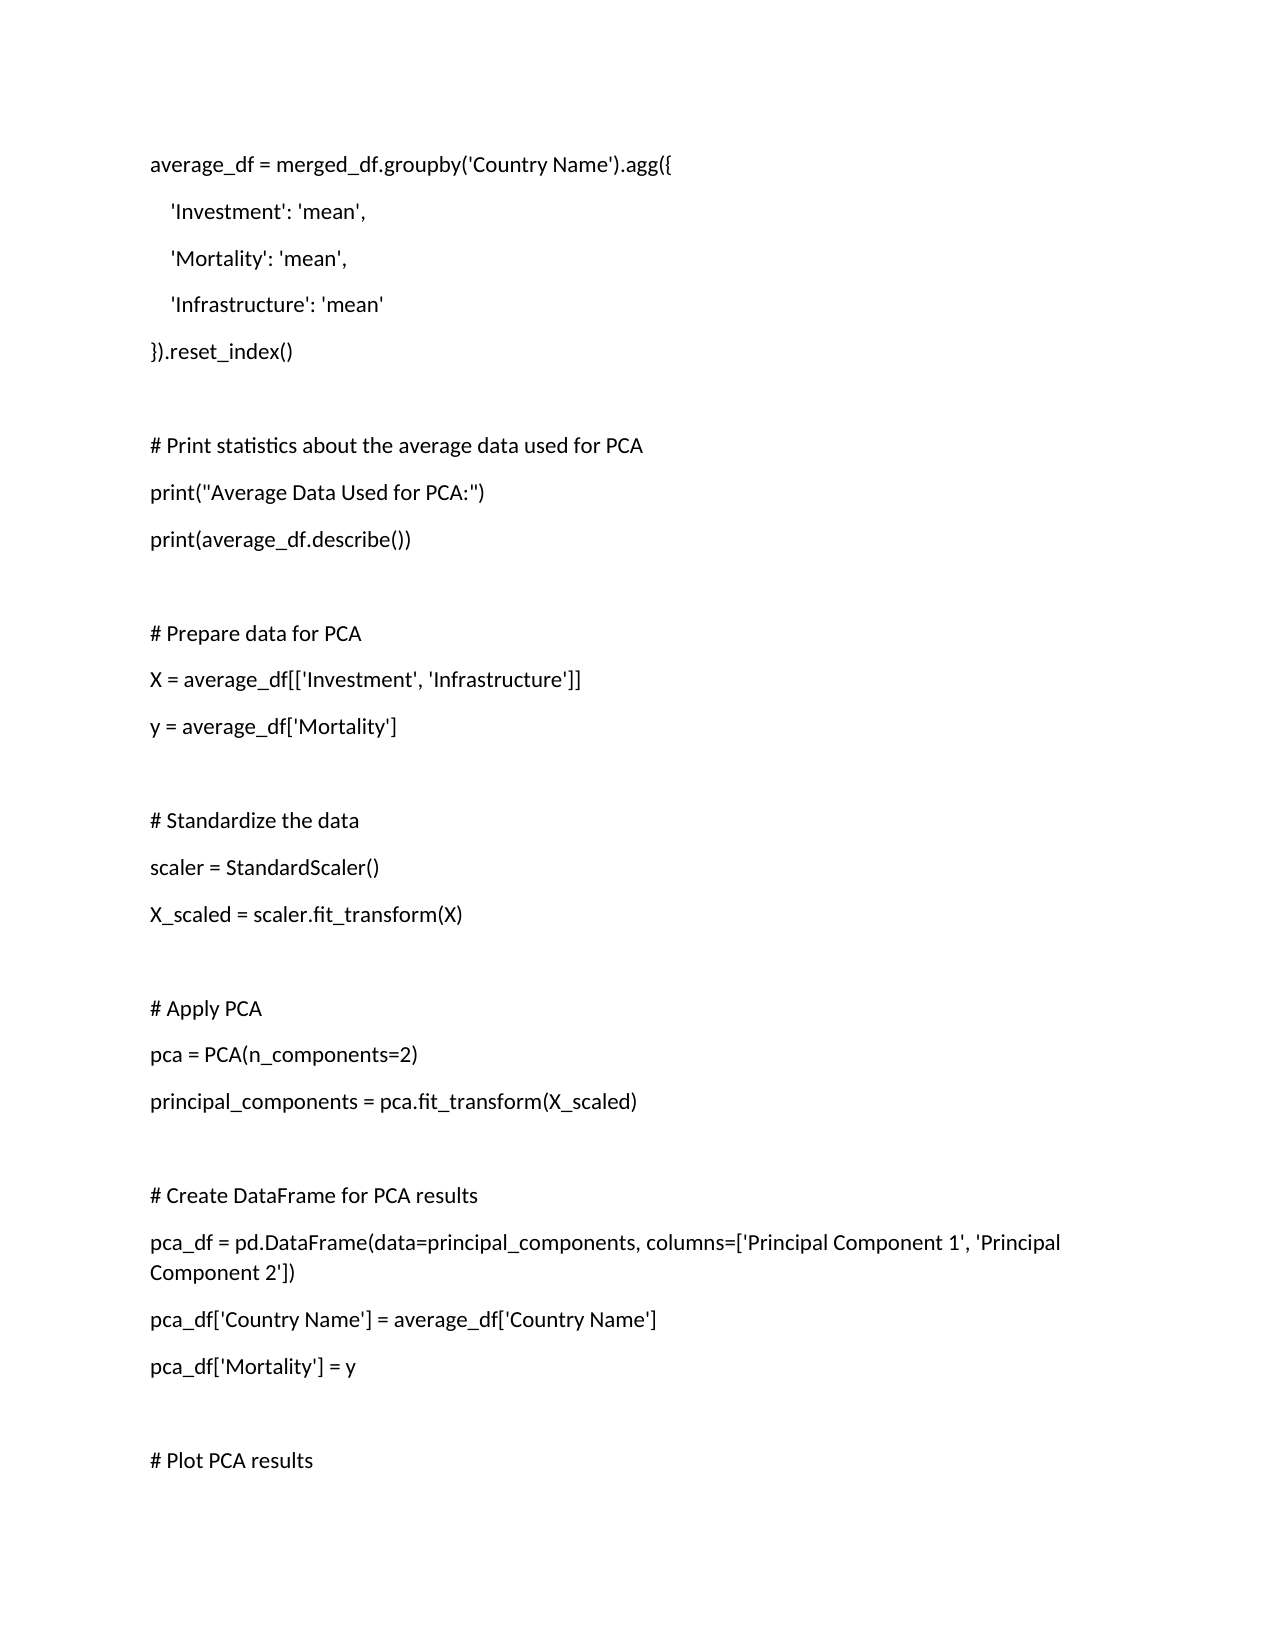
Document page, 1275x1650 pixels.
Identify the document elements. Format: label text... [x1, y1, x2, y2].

text pca = PCA(n_components=2) [150, 1041, 1125, 1069]
text # Create DataFrame for PCA results [150, 1181, 1125, 1209]
text pca_df = pd.DataFrame(data=principal_components, columns=['Principal Component 1', 'Principal Component 2']) [150, 1228, 1125, 1286]
text pca_df['Country Name'] = average_df['Country Name'] [150, 1305, 1125, 1333]
text X_scaled = scaler.fit_transform(X) [150, 900, 1125, 928]
text 'Investment': 'mean', [150, 197, 1125, 225]
text y = average_df['Mortality'] [150, 712, 1125, 741]
text 'Mortality': 'mean', [150, 244, 1125, 272]
text # Standardize the data [150, 806, 1125, 834]
text principal_components = pca.fit_transform(X_scaled) [150, 1087, 1125, 1116]
text # Print statistics about the average data used for PCA [150, 431, 1125, 459]
text X = average_df[['Investment', 'Infrastructure']] [150, 666, 1125, 694]
text print("Average Data Used for PCA:") [150, 478, 1125, 506]
text pca_df['Mortality'] = y [150, 1352, 1125, 1380]
text }).reset_index() [150, 337, 1125, 366]
text 'Infrastructure': 'mean' [150, 291, 1125, 319]
text average_df = merged_df.groupby('Country Name').agg({ [150, 150, 1125, 178]
text scaler = StandardScaler() [150, 853, 1125, 881]
text # Plot PCA results [150, 1446, 1125, 1474]
text # Apply PCA [150, 994, 1125, 1022]
text # Prepare data for PCA [150, 619, 1125, 647]
text print(average_df.describe()) [150, 525, 1125, 553]
